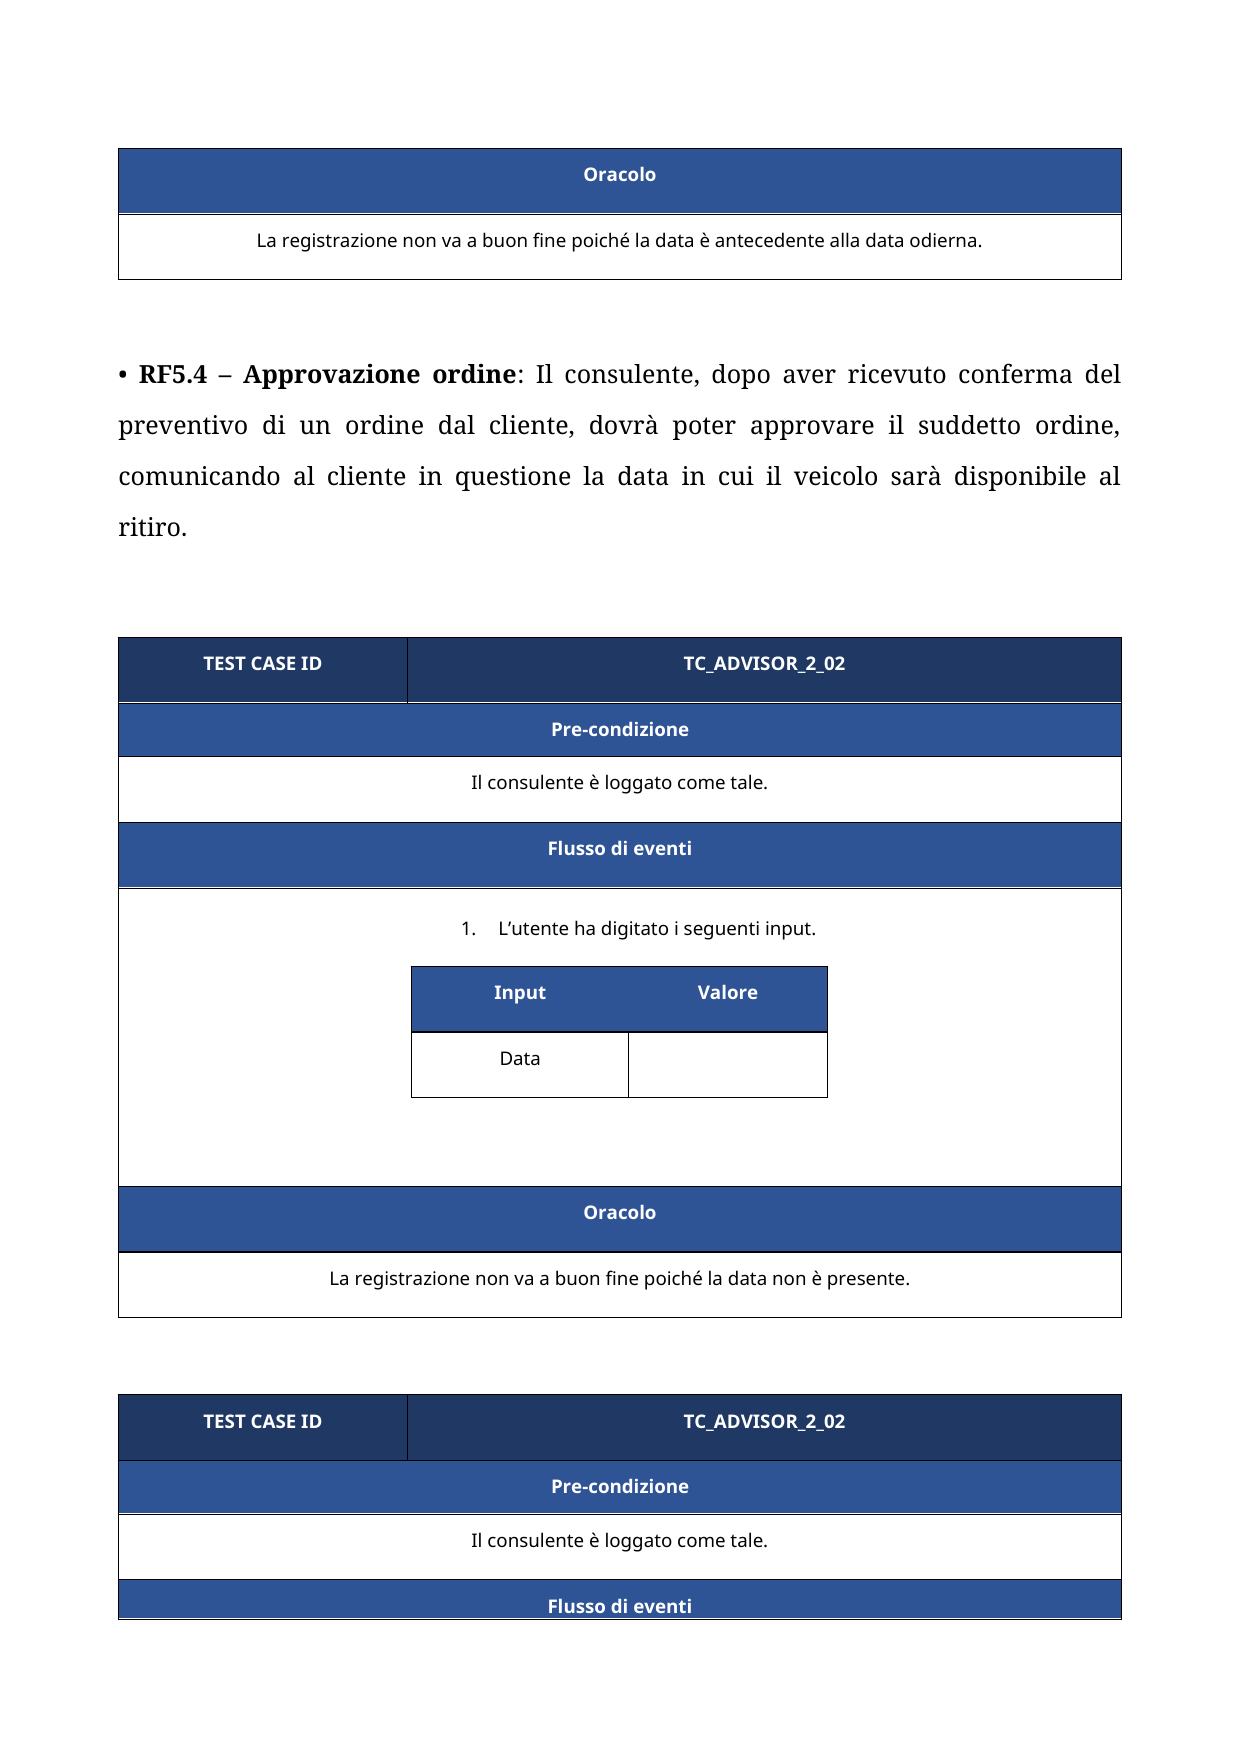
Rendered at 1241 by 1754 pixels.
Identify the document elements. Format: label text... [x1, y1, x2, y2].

table_cell Flusso di eventi [119, 1580, 1121, 1618]
table_cell Oracolo [119, 149, 1121, 213]
table_cell Flusso di eventi [119, 823, 1121, 887]
table_cell La registrazione non va a buon fine poiché la data non è presente. [119, 1253, 1121, 1317]
table_cell Il consulente è loggato come tale. [119, 1515, 1121, 1579]
table_cell L’utente ha digitato i seguenti input. [119, 889, 1121, 1186]
table_cell Pre-condizione [119, 1461, 1121, 1513]
table_cell Il consulente è loggato come tale. [119, 757, 1121, 822]
table_header TEST CASE ID [119, 1395, 407, 1460]
table_header TEST CASE ID [119, 638, 407, 702]
text • RF5.4 – Approvazione ordine: Il consulente, dopo aver ricevuto conferma del preventivo di un ordine dal cliente, dovrà poter approvare il suddetto ordine, comunicando al cliente in questione la data in cui il veicolo sarà disponibile al ritiro. [118, 356, 1122, 543]
table_cell Pre-condizione [119, 704, 1121, 756]
table_header TC_ADVISOR_2_02 [408, 638, 1121, 702]
table_cell La registrazione non va a buon fine poiché la data è antecedente alla data odierna. [119, 215, 1121, 279]
table_cell Oracolo [119, 1187, 1121, 1251]
table_header TC_ADVISOR_2_02 [408, 1395, 1121, 1460]
